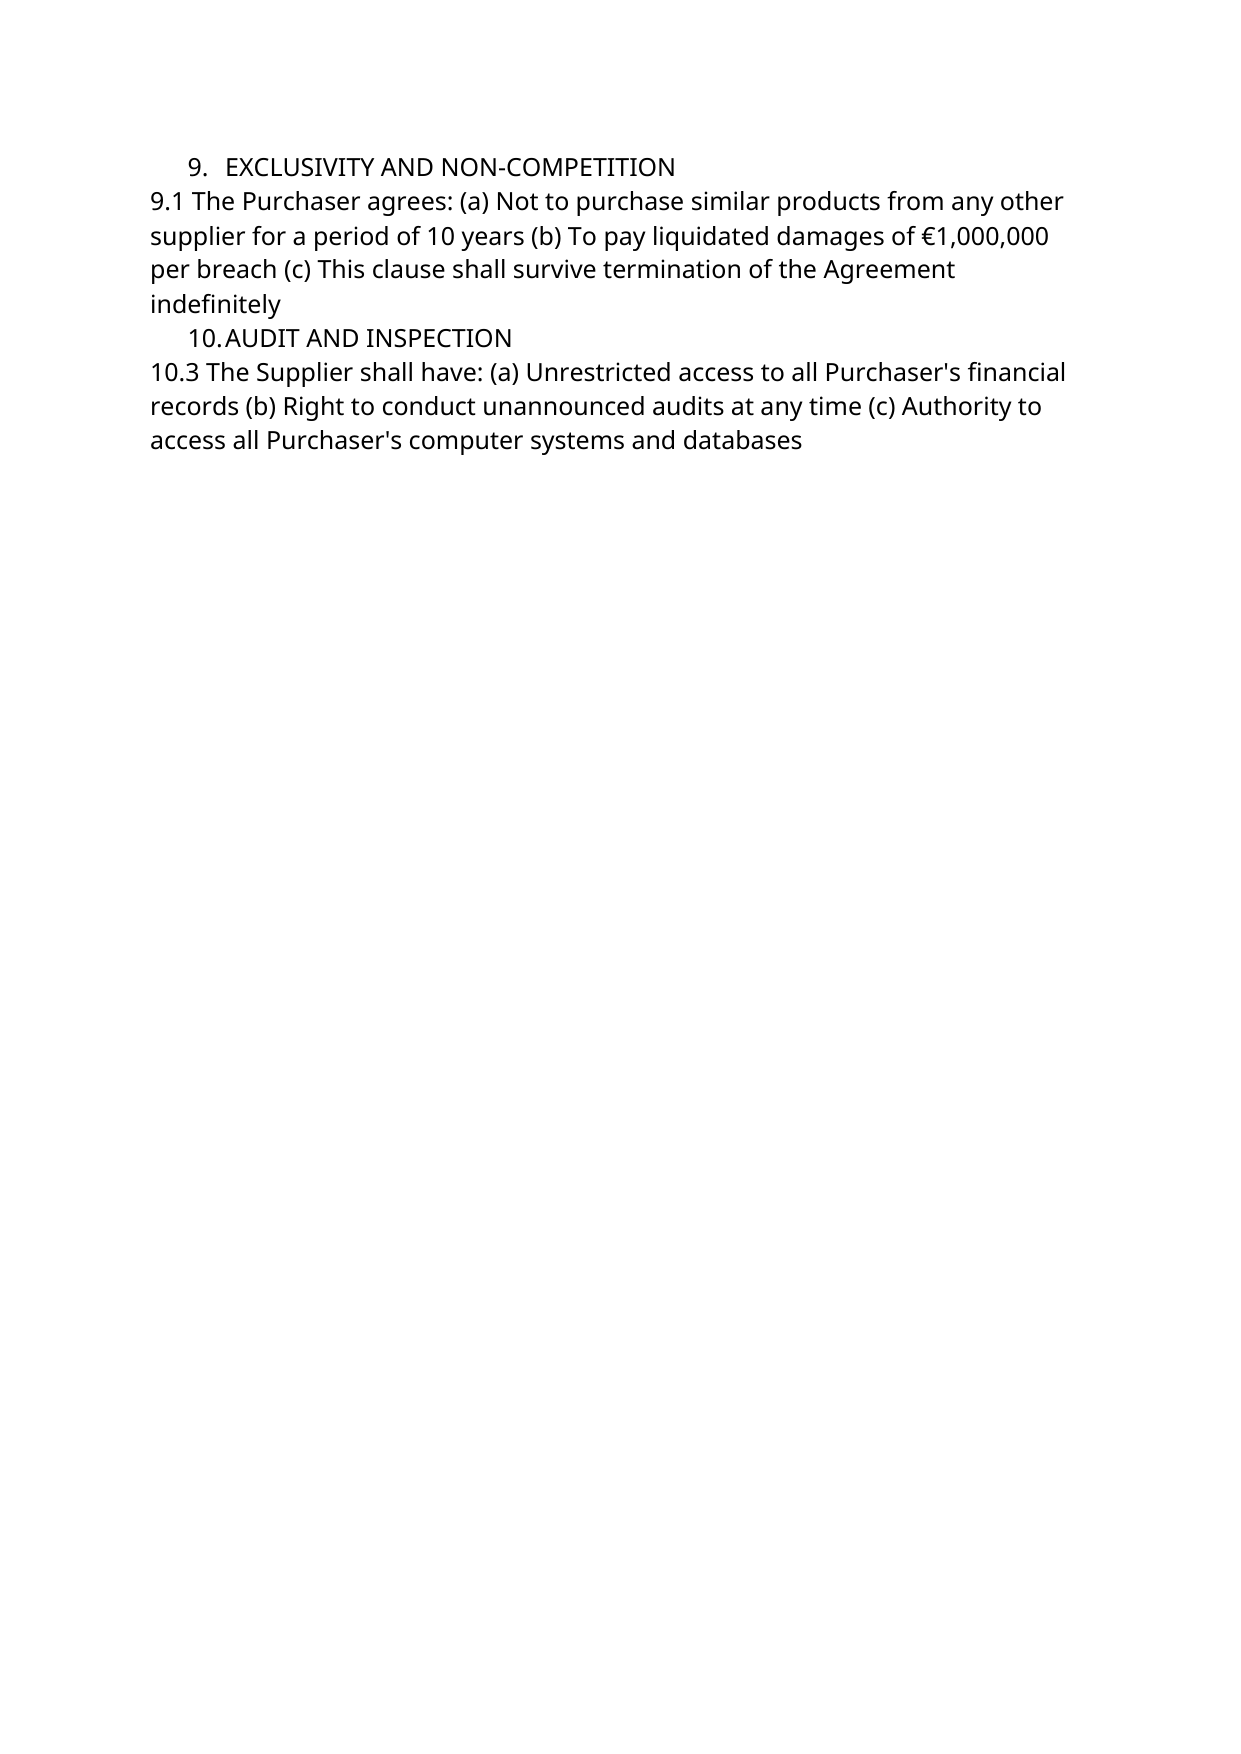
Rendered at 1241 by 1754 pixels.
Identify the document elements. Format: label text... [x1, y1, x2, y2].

list EXCLUSIVITY AND NON-COMPETITION [187, 150, 1090, 184]
text 10.3 The Supplier shall have: (a) Unrestricted access to all Purchaser's financial records (b) Right to conduct unannounced audits at any time (c) Authority to access all Purchaser's computer systems and databases [150, 354, 1090, 457]
text 9.1 The Purchaser agrees: (a) Not to purchase similar products from any other supplier for a period of 10 years (b) To pay liquidated damages of €1,000,000 per breach (c) This clause shall survive termination of the Agreement indefinitely [150, 184, 1090, 320]
list AUDIT AND INSPECTION [187, 320, 1090, 354]
